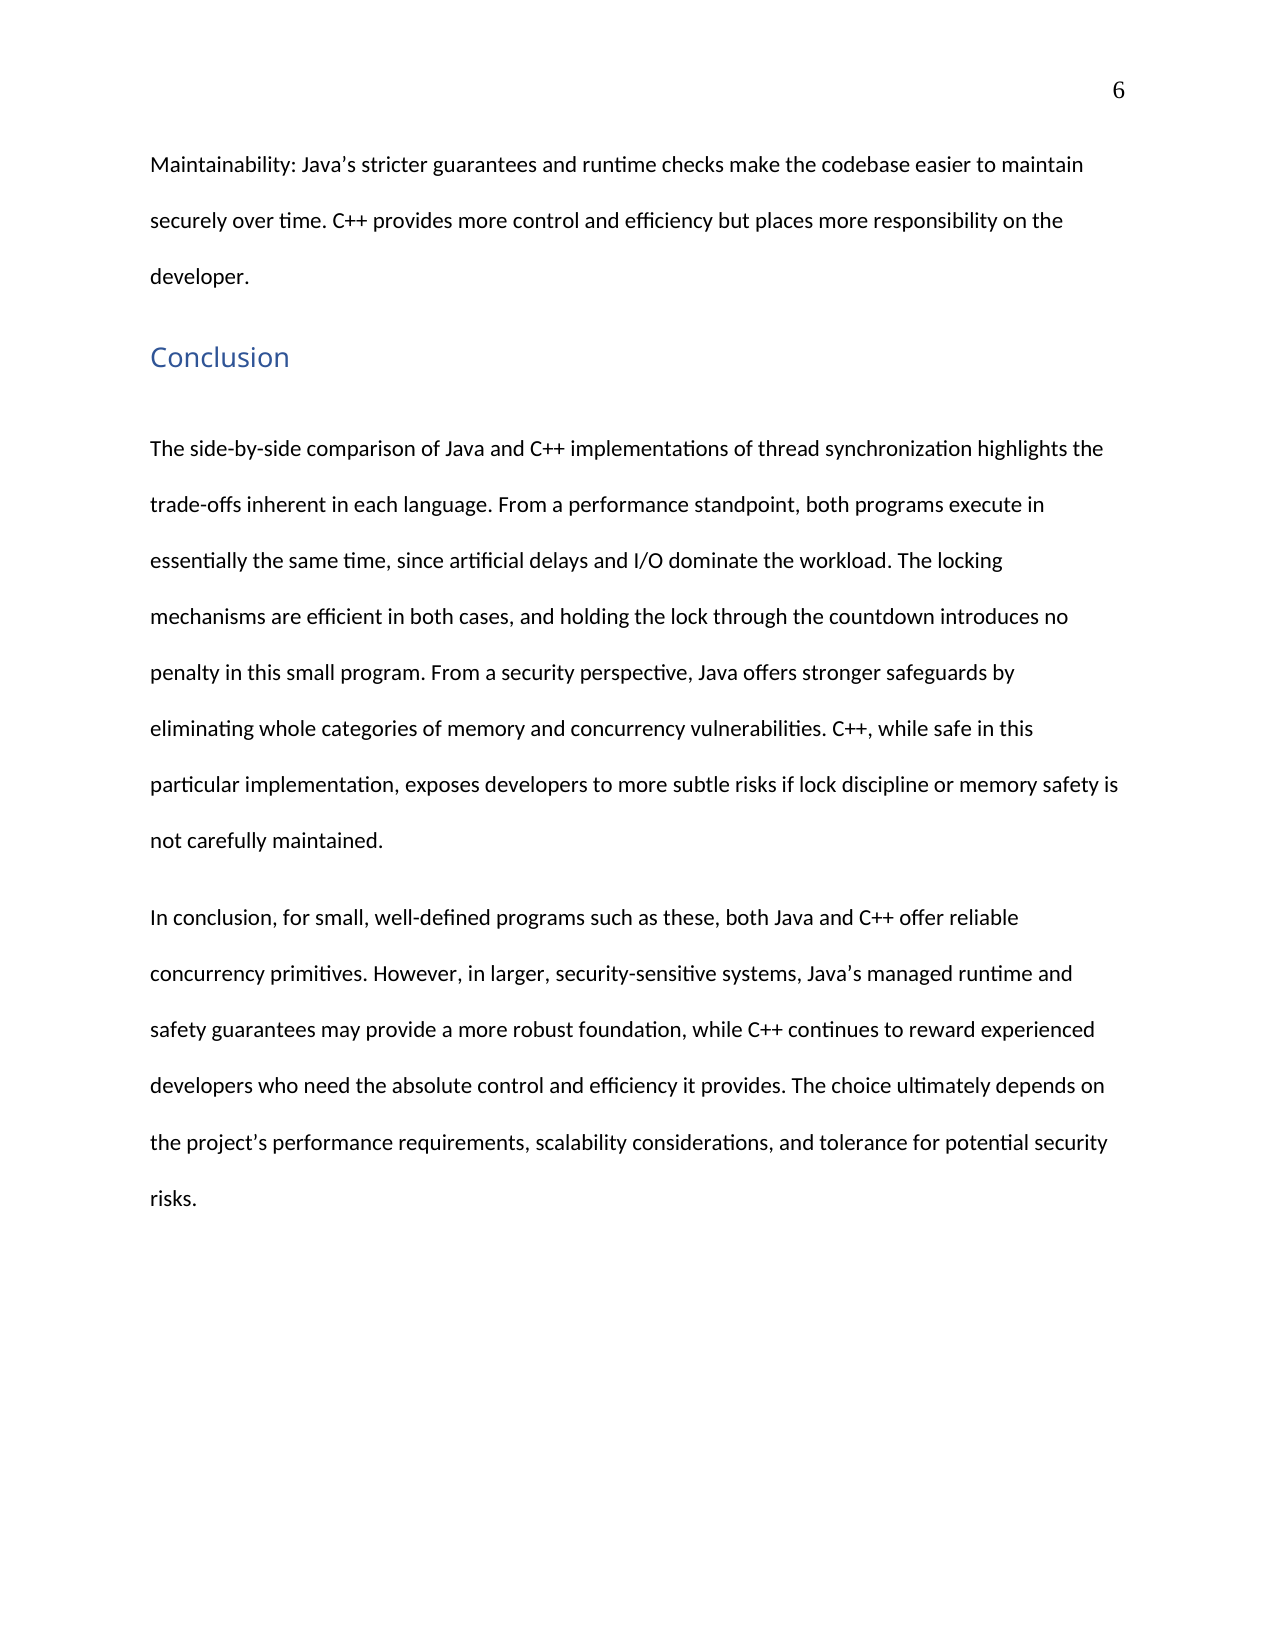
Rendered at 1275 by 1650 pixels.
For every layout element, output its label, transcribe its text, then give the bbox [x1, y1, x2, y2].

text Maintainability: Java’s stricter guarantees and runtime checks make the codebase easier to maintain securely over time. C++ provides more control and efficiency but places more responsibility on the developer. [150, 150, 1125, 290]
text In conclusion, for small, well-defined programs such as these, both Java and C++ offer reliable concurrency primitives. However, in larger, security-sensitive systems, Java’s managed runtime and safety guarantees may provide a more robust foundation, while C++ continues to reward experienced developers who need the absolute control and efficiency it provides. The choice ultimately depends on the project’s performance requirements, scalability considerations, and tolerance for potential security risks. [150, 903, 1125, 1212]
subtitle Conclusion [150, 339, 1125, 376]
text The side-by-side comparison of Java and C++ implementations of thread synchronization highlights the trade-offs inherent in each language. From a performance standpoint, both programs execute in essentially the same time, since artificial delays and I/O dominate the workload. The locking mechanisms are efficient in both cases, and holding the lock through the countdown introduces no penalty in this small program. From a security perspective, Java offers stronger safeguards by eliminating whole categories of memory and concurrency vulnerabilities. C++, while safe in this particular implementation, exposes developers to more subtle risks if lock discipline or memory safety is not carefully maintained. [150, 434, 1125, 855]
